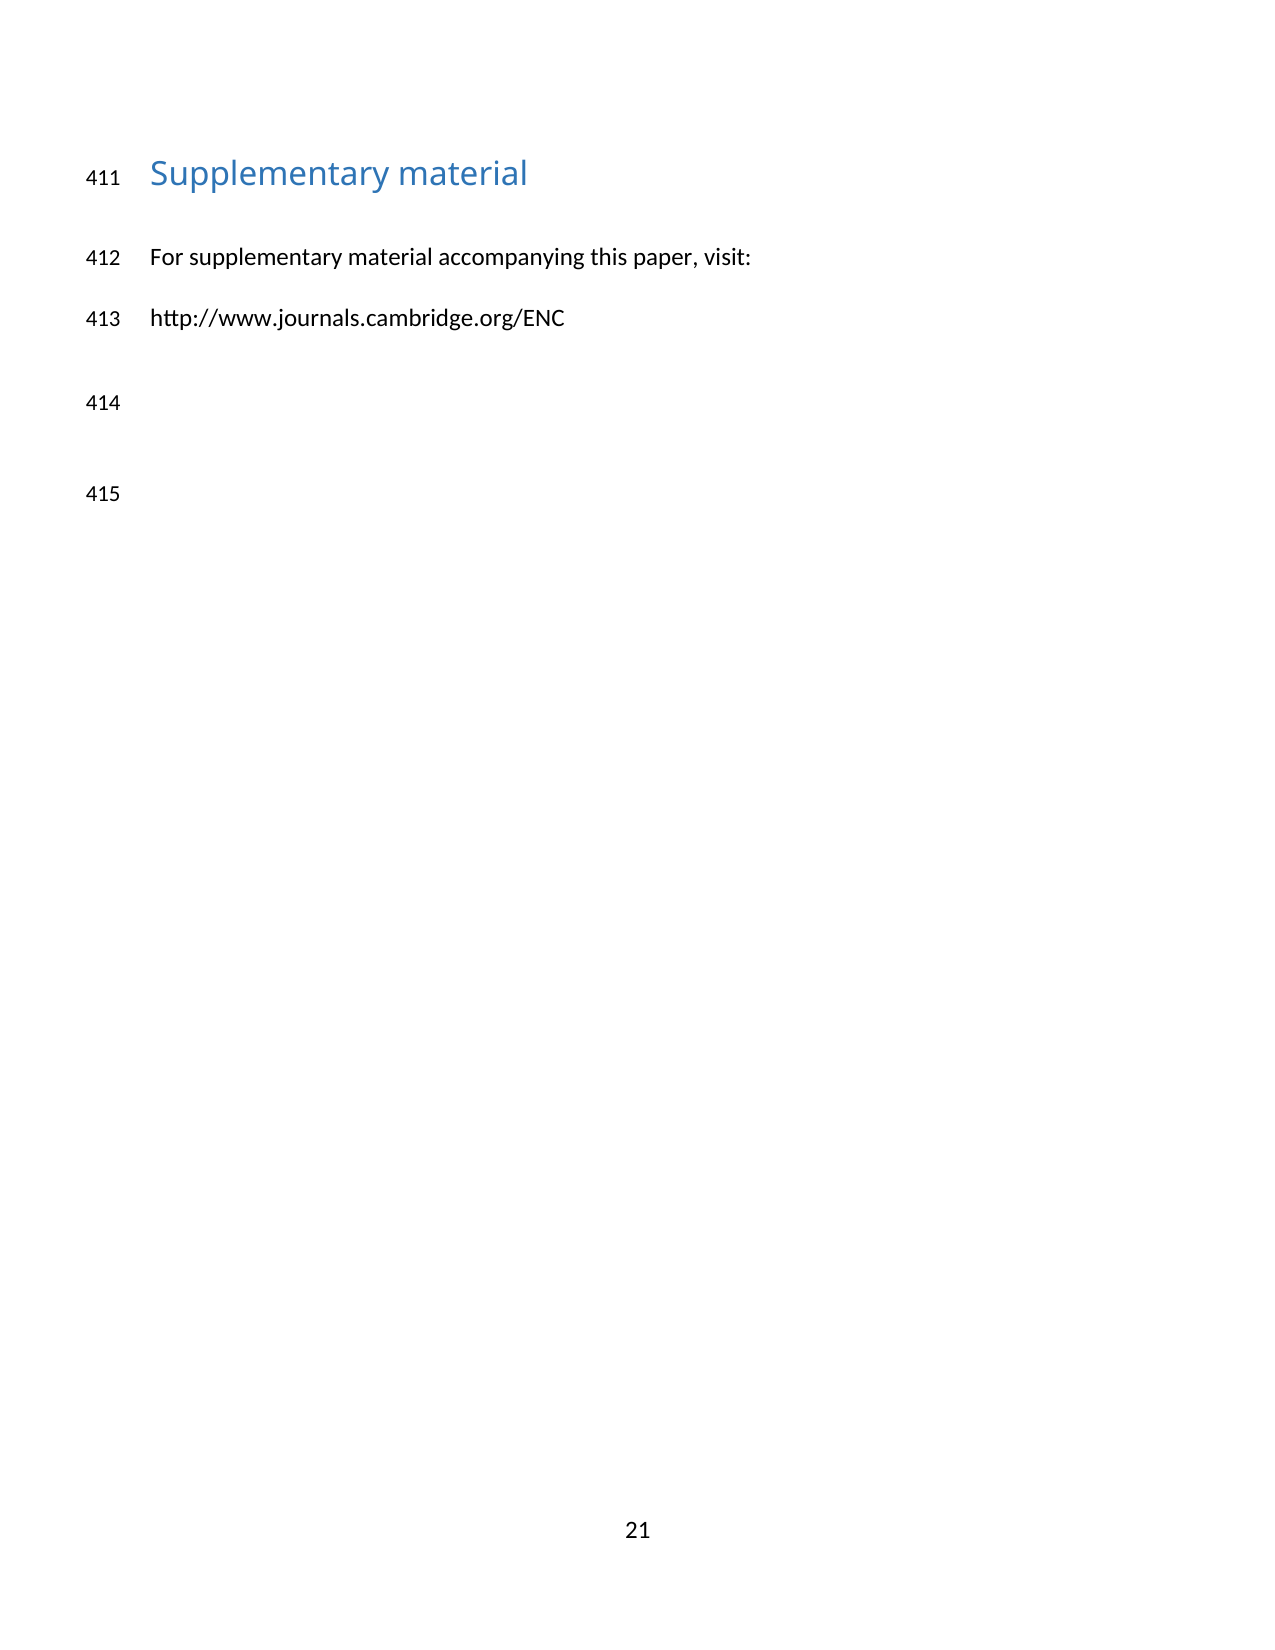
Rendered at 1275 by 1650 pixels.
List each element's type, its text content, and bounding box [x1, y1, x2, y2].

subtitle Supplementary material [150, 150, 1125, 195]
text For supplementary material accompanying this paper, visit: http://www.journals.cambridge.org/ENC [150, 241, 1125, 332]
